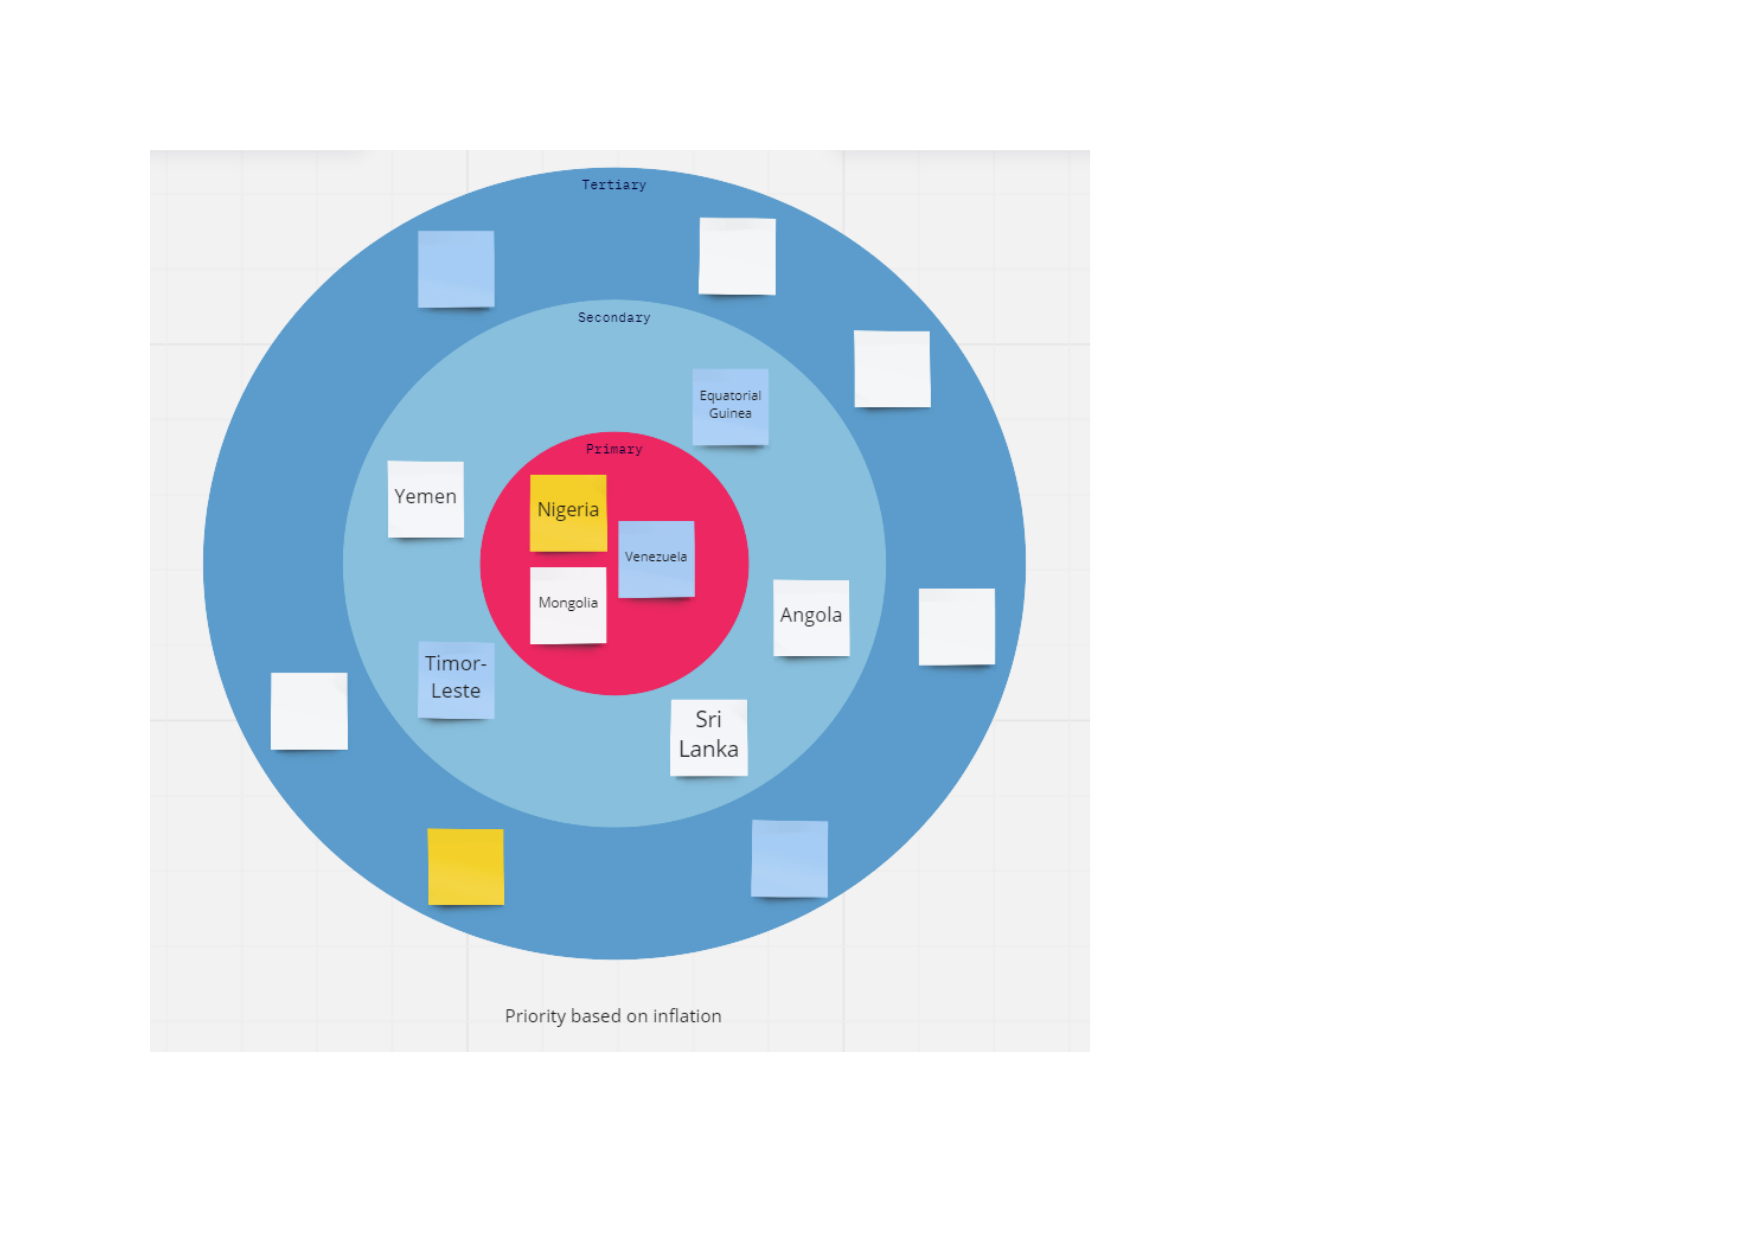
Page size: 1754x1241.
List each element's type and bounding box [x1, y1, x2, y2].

picture [150, 150, 1091, 1052]
